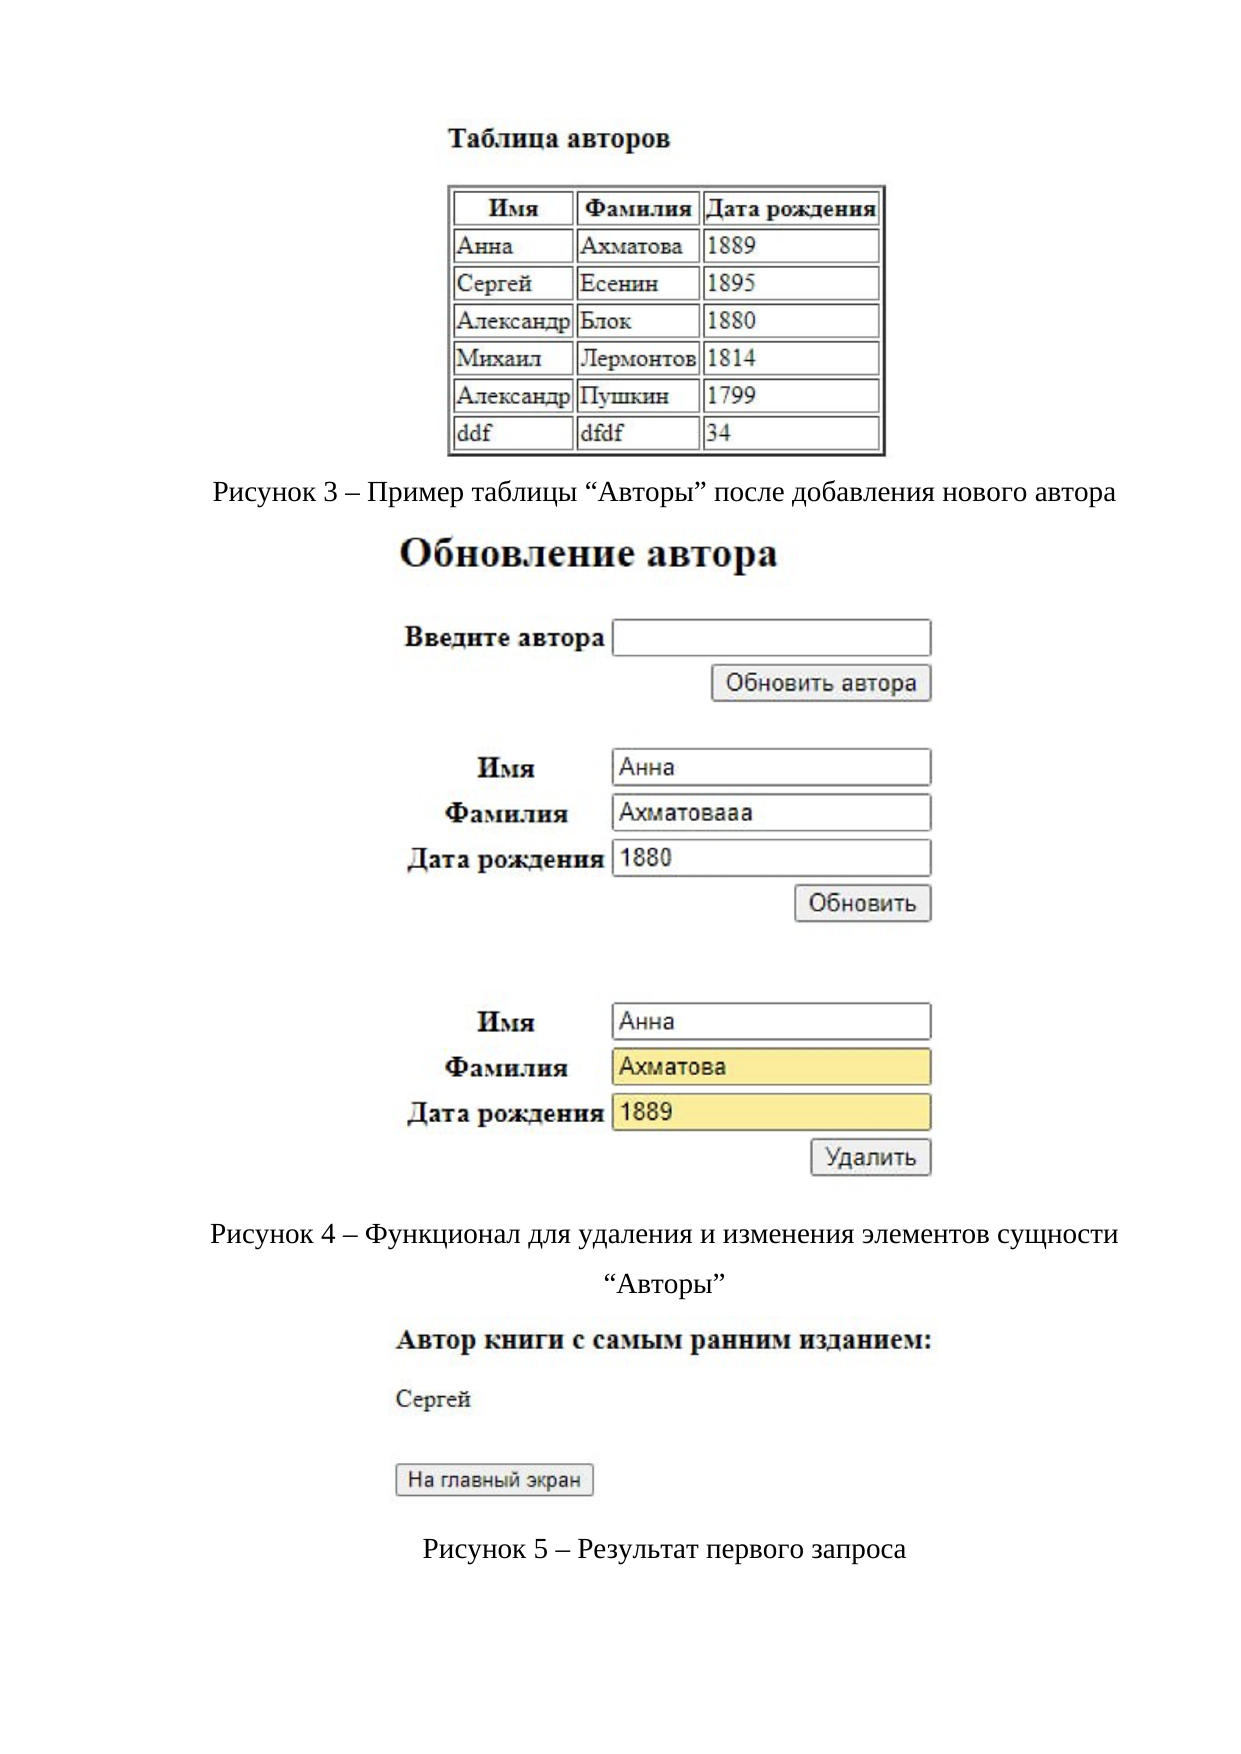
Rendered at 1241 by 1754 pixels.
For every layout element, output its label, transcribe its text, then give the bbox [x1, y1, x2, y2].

text Рисунок 5 – Результат первого запроса [177, 1531, 1152, 1564]
text Рисунок 4 – Функционал для удаления и изменения элементов сущности “Авторы” [177, 1216, 1152, 1300]
picture [435, 118, 894, 460]
picture [388, 1316, 941, 1517]
text Рисунок 3 – Пример таблицы “Авторы” после добавления нового автора [177, 474, 1152, 508]
picture [378, 524, 951, 1202]
